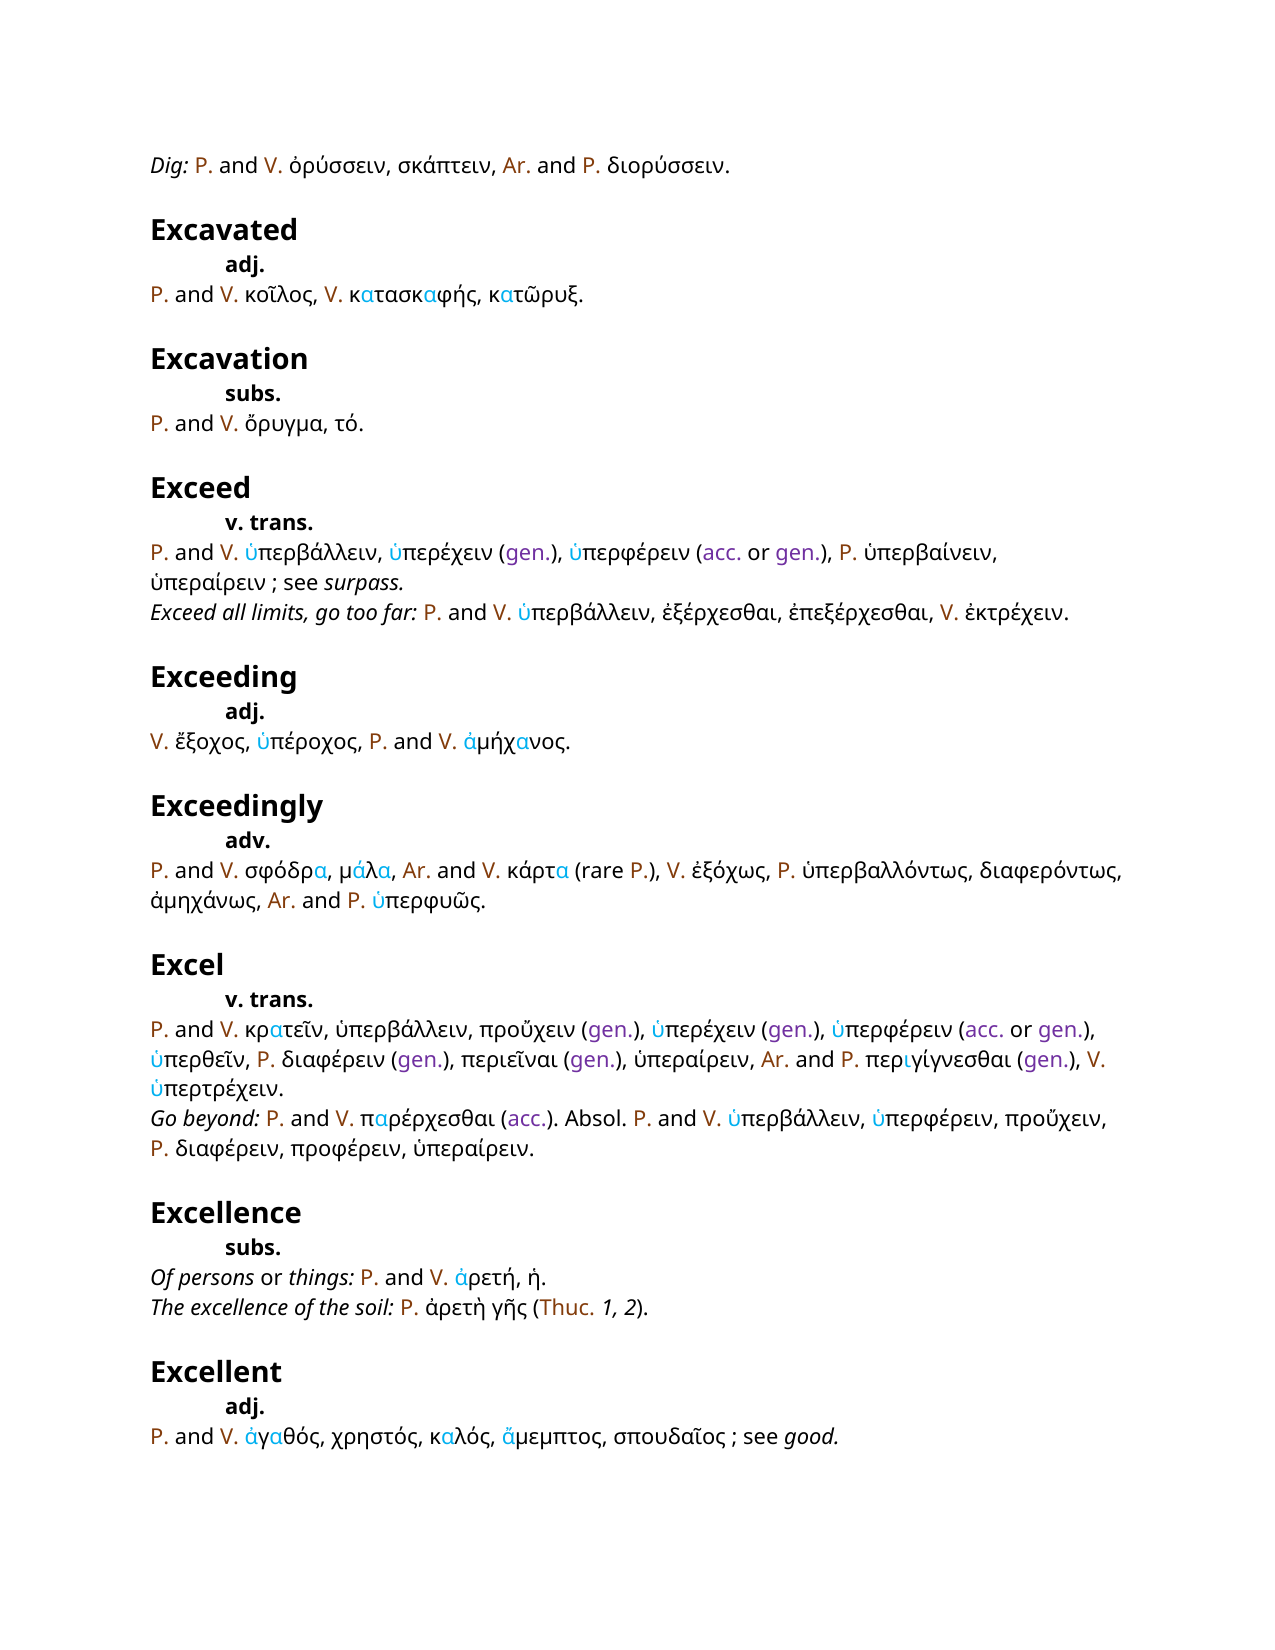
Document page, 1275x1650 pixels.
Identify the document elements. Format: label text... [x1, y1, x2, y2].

text Excavation subs. [150, 339, 1125, 408]
text Dig: P. and V. ὀρύσσειν, σκάπτειν, Ar. and P. διορύσσειν. [150, 150, 1125, 180]
text Go beyond: P. and V. παρέρχεσθαι (acc.). Absol. P. and V. ὑπερβάλλειν, ὑπερφέρειν, προὔχειν, P. διαφέρειν, προφέρειν, ὑπεραίρειν. [150, 1103, 1125, 1163]
text P. and V. σφόδρα, μάλα, Ar. and V. κάρτα (rare P.), V. ἐξόχως, P. ὑπερβαλλόντως, διαφερόντως, ἀμηχάνως, Ar. and P. ὑπερφυῶς. [150, 855, 1125, 914]
text Excellent adj. [150, 1351, 1125, 1421]
text P. and V. κρατεῖν, ὑπερβάλλειν, προὔχειν (gen.), ὑπερέχειν (gen.), ὑπερφέρειν (acc. or gen.), ὑπερθεῖν, P. διαφέρειν (gen.), περιεῖναι (gen.), ὑπεραίρειν, Ar. and P. περιγίγνεσθαι (gen.), V. ὑπερτρέχειν. [150, 1014, 1125, 1103]
text Excellence subs. [150, 1192, 1125, 1262]
text P. and V. ὑπερβάλλειν, ὑπερέχειν (gen.), ὑπερφέρειν (acc. or gen.), P. ὑπερβαίνειν, ὑπεραίρειν ; see surpass. [150, 537, 1125, 597]
text Excel v. trans. [150, 944, 1125, 1014]
text Of persons or things: P. and V. ἀρετή, ἡ. [150, 1262, 1125, 1292]
text Exceed all limits, go too far: P. and V. ὑπερβάλλειν, ἐξέρχεσθαι, ἐπεξέρχεσθαι, V. ἐκτρέχειν. [150, 597, 1125, 627]
text Exceedingly adv. [150, 785, 1125, 855]
text P. and V. ἀγαθός, χρηστός, καλός, ἄμεμπτος, σπουδαῖος ; see good. [150, 1421, 1125, 1451]
text P. and V. ὄρυγμα, τό. [150, 408, 1125, 438]
text V. ἔξοχος, ὑπέροχος, P. and V. ἀμήχανος. [150, 726, 1125, 756]
text The excellence of the soil: P. ἀρετὴ γῆς (Thuc. 1, 2). [150, 1292, 1125, 1322]
text Exceed v. trans. [150, 468, 1125, 537]
text Excavated adj. [150, 209, 1125, 279]
text P. and V. κοῖλος, V. κατασκαφής, κατῶρυξ. [150, 279, 1125, 309]
text Exceeding adj. [150, 656, 1125, 726]
